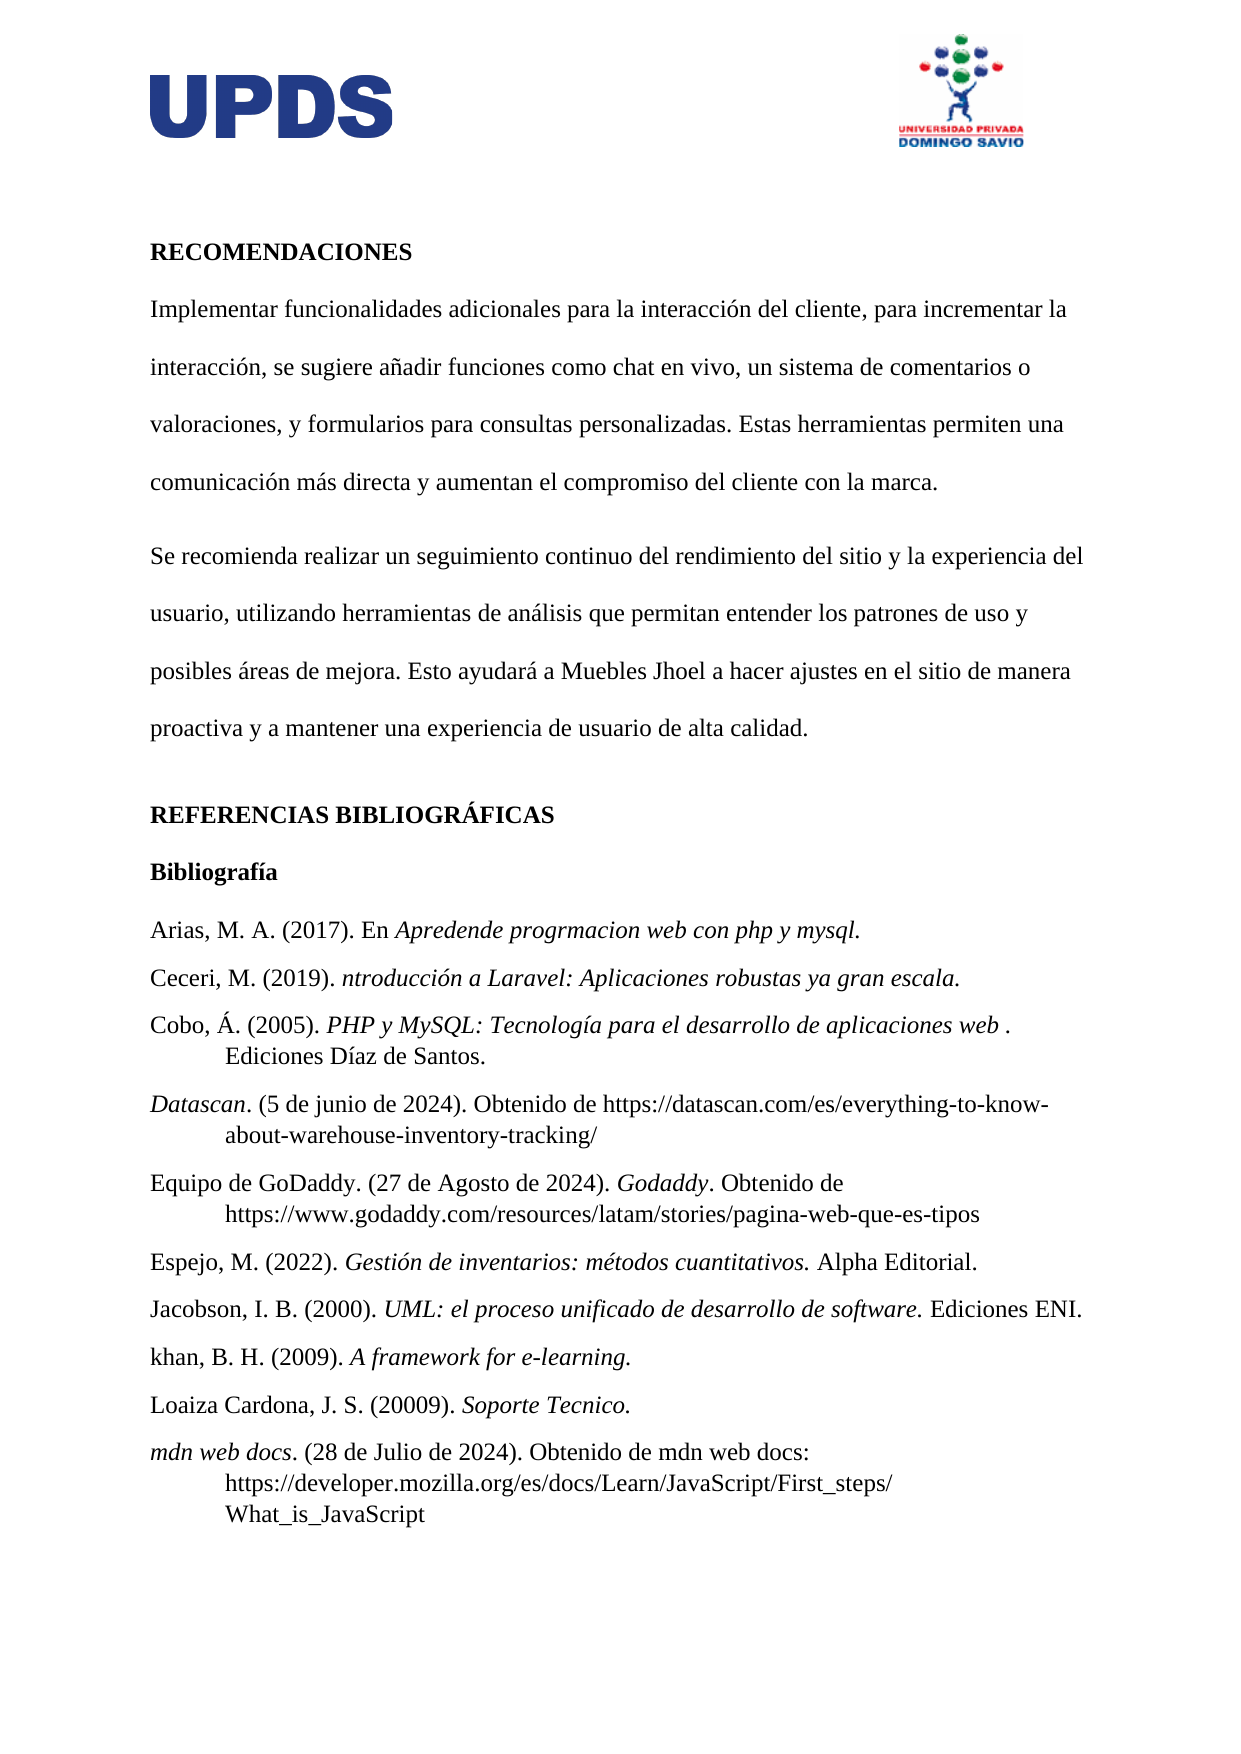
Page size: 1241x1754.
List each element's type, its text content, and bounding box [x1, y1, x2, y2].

subtitle REFERENCIAS BIBLIOGRÁFICAS [150, 800, 1090, 829]
text Se recomienda realizar un seguimiento continuo del rendimiento del sitio y la experiencia del usuario, utilizando herramientas de análisis que permitan entender los patrones de uso y posibles áreas de mejora. Esto ayudará a Muebles Jhoel a hacer ajustes en el sitio de manera proactiva y a mantener una experiencia de usuario de alta calidad. [150, 541, 1090, 742]
picture [150, 75, 393, 138]
subtitle RECOMENDACIONES [150, 237, 1090, 265]
picture [899, 34, 1024, 147]
text Implementar funcionalidades adicionales para la interacción del cliente, para incrementar la interacción, se sugiere añadir funciones como chat en vivo, un sistema de comentarios o valoraciones, y formularios para consultas personalizadas. Estas herramientas permiten una comunicación más directa y aumentan el compromiso del cliente con la marca. [150, 294, 1090, 495]
